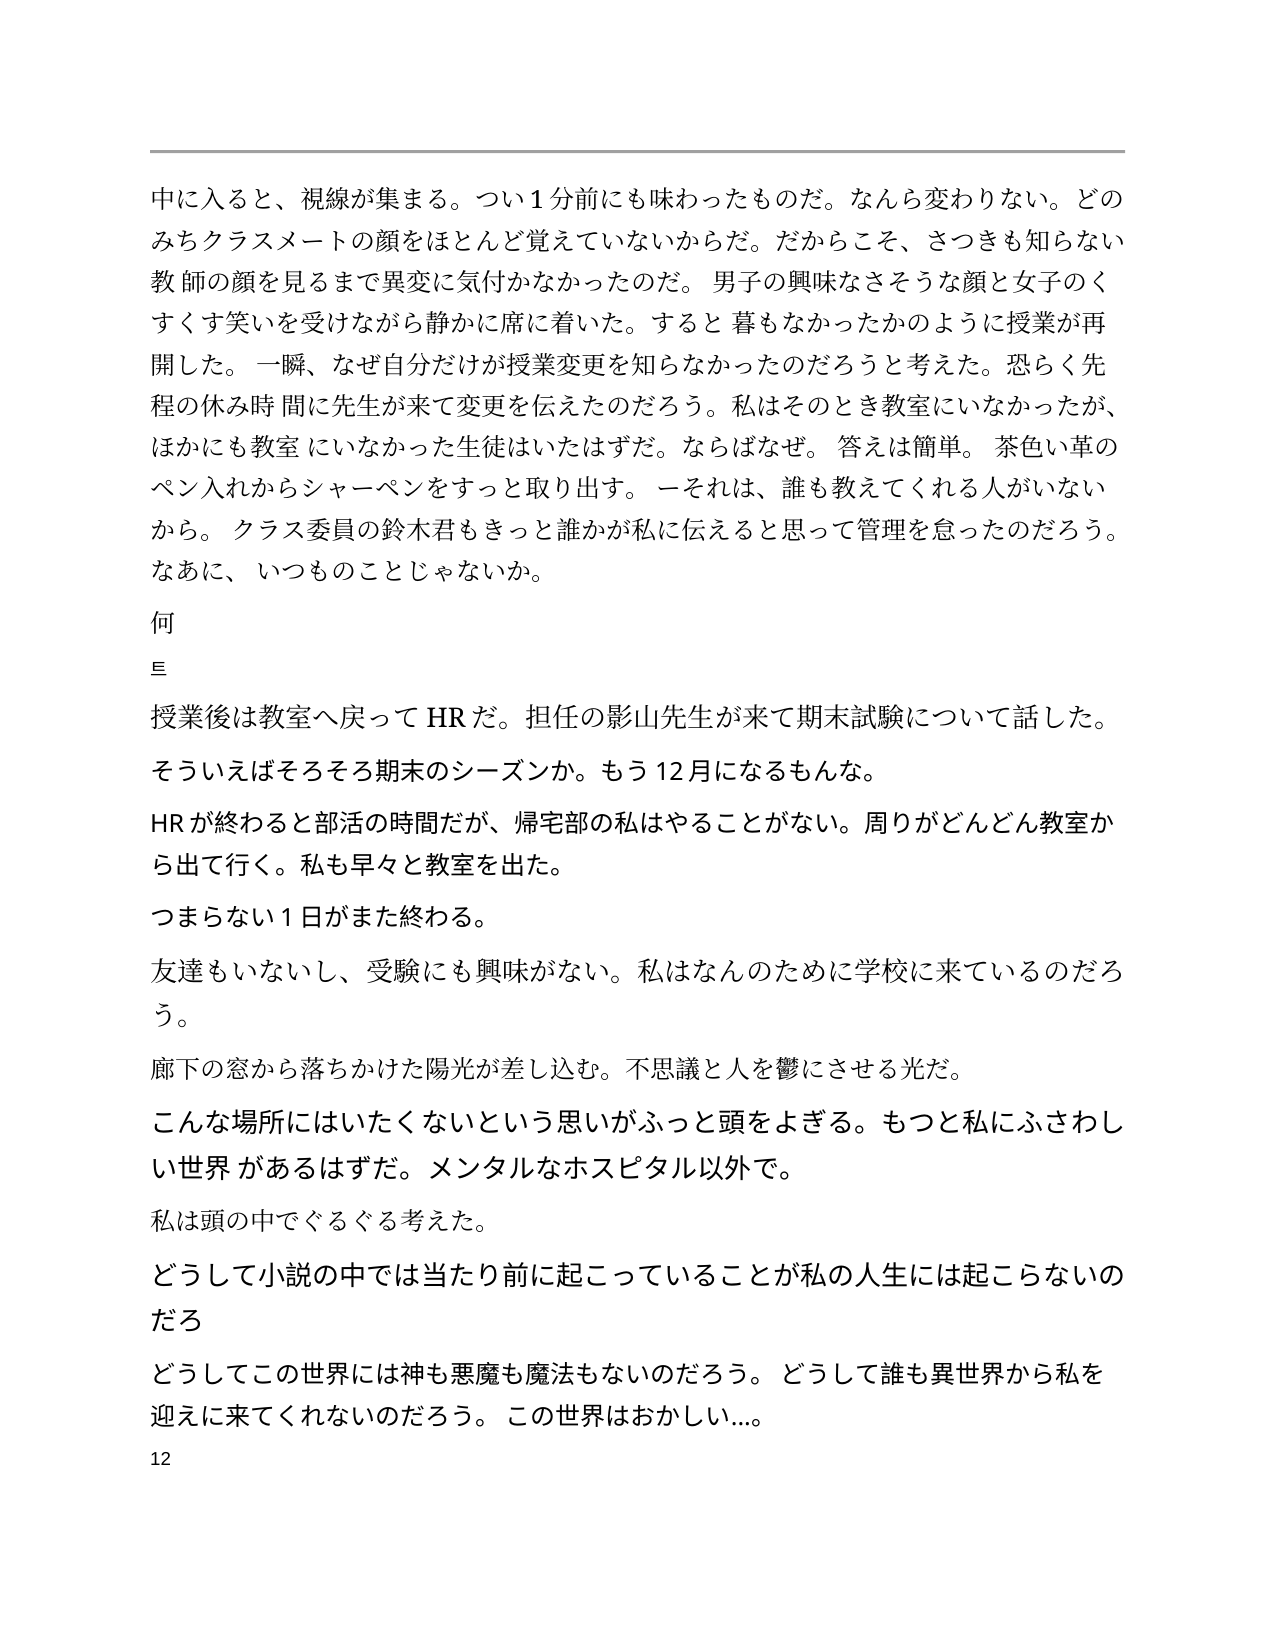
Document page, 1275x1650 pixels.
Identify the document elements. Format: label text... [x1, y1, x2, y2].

text 何 [150, 603, 1125, 639]
text 트 [150, 655, 1125, 682]
text 廊下の窓から落ちかけた陽光が差し込む。不思議と人を鬱にさせる光だ。 [150, 1050, 1125, 1086]
text そういえばそろそろ期末のシーズンか。もう12月になるもんな。 [150, 752, 1125, 788]
text どうしてこの世界には神も悪魔も魔法もないのだろう。 どうして誰も異世界から私を迎えに来てくれないのだろう。 この世界はおかしい...。 [150, 1354, 1125, 1432]
text つまらない1日がまた終わる。 [150, 898, 1125, 934]
text 友達もいないし、受験にも興味がない。私はなんのために学校に来ているのだろう。 [150, 950, 1125, 1033]
text 授業後は教室へ戻ってHRだ。担任の影山先生が来て期末試験について話した。 [150, 697, 1125, 736]
text どうして小説の中では当たり前に起こっていることが私の人生には起こらないのだろ [150, 1254, 1125, 1338]
text 私は頭の中でぐるぐる考えた。 [150, 1202, 1125, 1238]
text 12 [150, 1448, 1125, 1470]
text HRが終わると部活の時間だが、帰宅部の私はやることがない。周りがどんどん教室か ら出て行く。私も早々と教室を出た。 [150, 804, 1125, 882]
text 中に入ると、視線が集まる。つい1分前にも味わったものだ。なんら変わりない。どの みちクラスメートの顔をほとんど覚えていないからだ。だからこそ、さつきも知らない教 師の顔を見るまで異変に気付かなかったのだ。 男子の興味なさそうな顔と女子のくすくす笑いを受けながら静かに席に着いた。すると 暮もなかったかのように授業が再開した。 一瞬、なぜ自分だけが授業変更を知らなかったのだろうと考えた。恐らく先程の休み時 間に先生が来て変更を伝えたのだろう。私はそのとき教室にいなかったが、ほかにも教室 にいなかった生徒はいたはずだ。ならばなぜ。 答えは簡単。 茶色い革のペン入れからシャーペンをすっと取り出す。 ーそれは、誰も教えてくれる人がいないから。 クラス委員の鈴木君もきっと誰かが私に伝えると思って管理を怠ったのだろう。なあに、 いつものことじゃないか。 [150, 180, 1125, 587]
text こんな場所にはいたくないという思いがふっと頭をよぎる。もつと私にふさわしい世界 があるはずだ。メンタルなホスピタル以外で。 [150, 1101, 1125, 1186]
